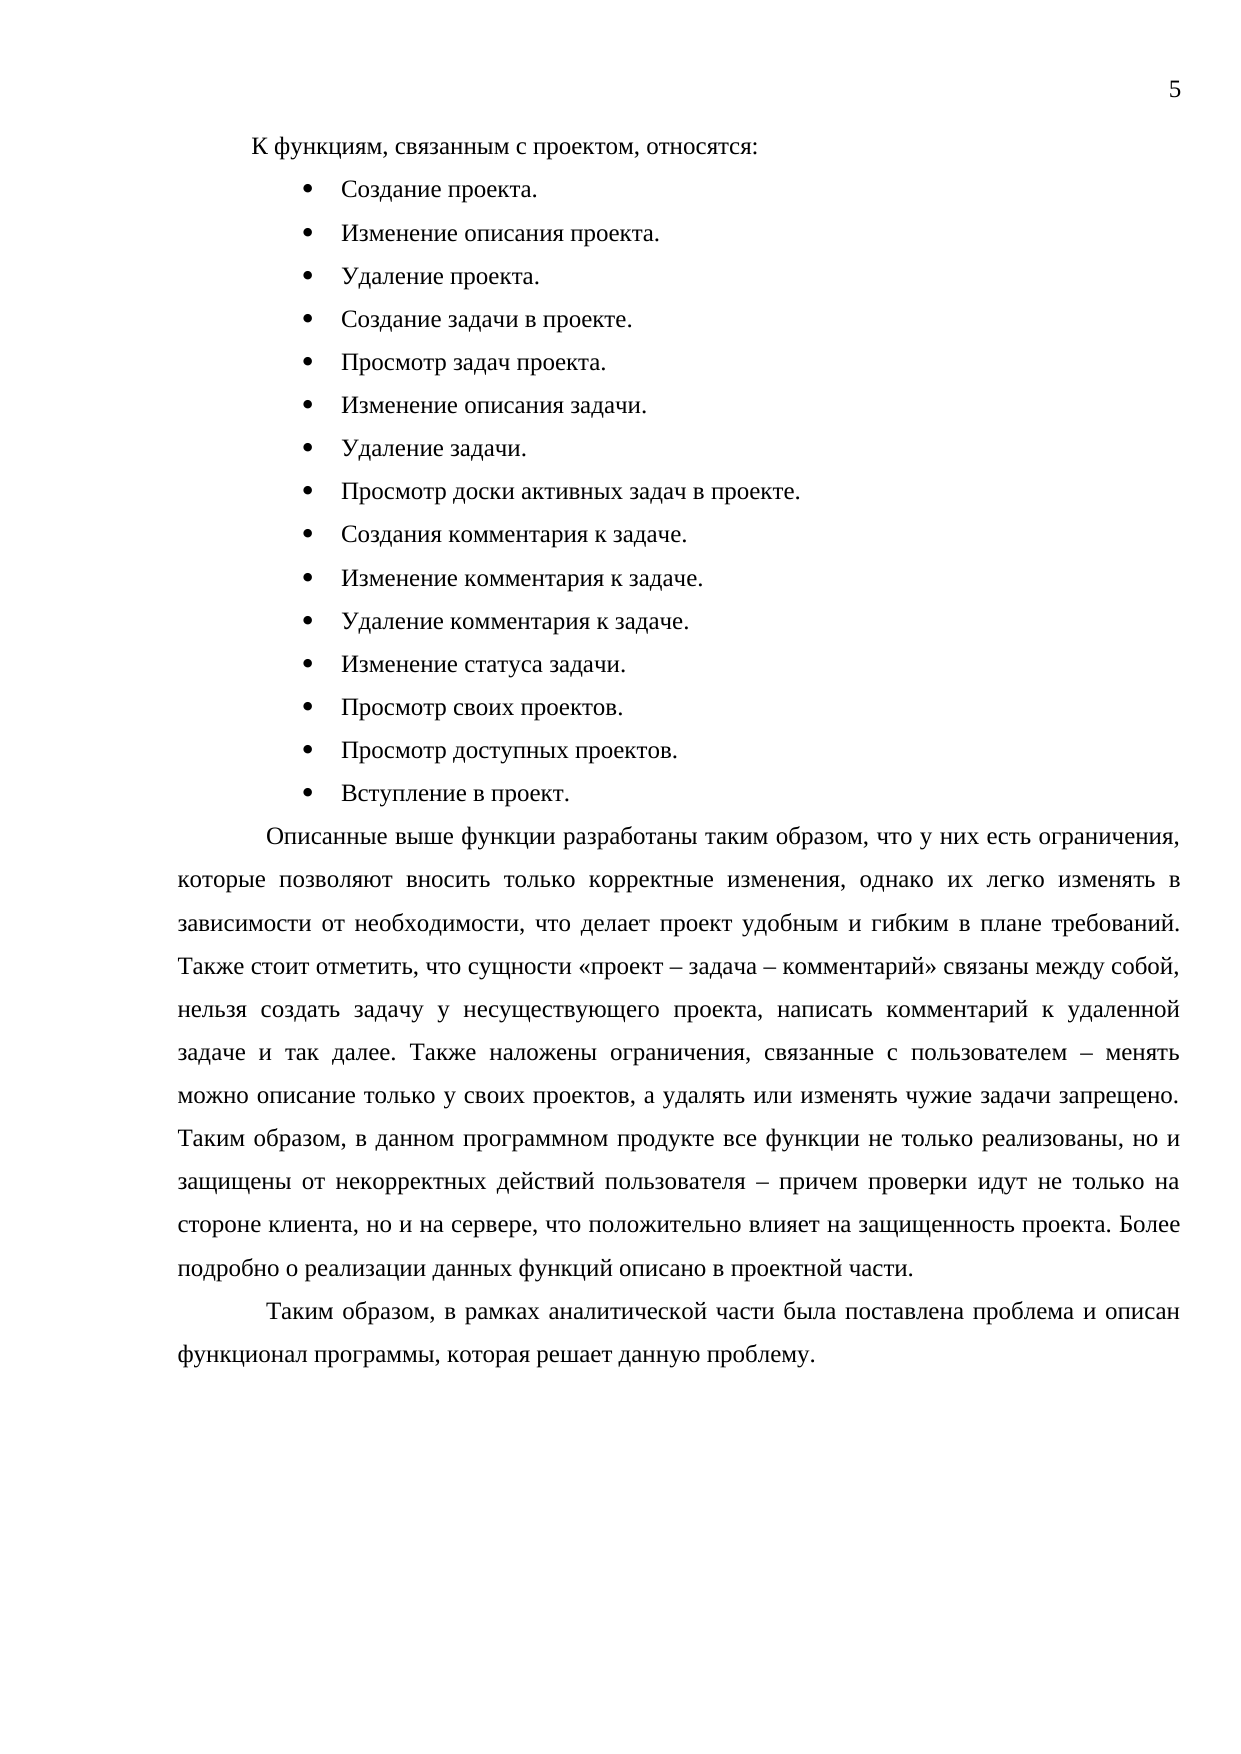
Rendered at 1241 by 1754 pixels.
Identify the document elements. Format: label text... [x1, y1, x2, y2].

list Вступление в проект. [303, 778, 1181, 807]
list Просмотр задач проекта. [303, 347, 1181, 376]
list Изменение описания задачи. [303, 390, 1181, 419]
list Просмотр своих проектов. [303, 692, 1181, 721]
list Удаление задачи. [303, 433, 1181, 462]
list Удаление проекта. [303, 261, 1181, 289]
text Описанные выше функции разработаны таким образом, что у них есть ограничения, которые позволяют вносить только корректные изменения, однако их легко изменять в зависимости от необходимости, что делает проект удобным и гибким в плане требований. Также стоит отметить, что сущности «проект – задача – комментарий» связаны между собой, нельзя создать задачу у несуществующего проекта, написать комментарий к удаленной задаче и так далее. Также наложены ограничения, связанные с пользователем – менять можно описание только у своих проектов, а удалять или изменять чужие задачи запрещено. Таким образом, в данном программном продукте все функции не только реализованы, но и защищены от некорректных действий пользователя – причем проверки идут не только на стороне клиента, но и на сервере, что положительно влияет на защищенность проекта. Более подробно о реализации данных функций описано в проектной части. [177, 821, 1181, 1281]
list Изменение комментария к задаче. [303, 563, 1181, 591]
list Создание проекта. [303, 174, 1181, 203]
list Удаление комментария к задаче. [303, 606, 1181, 634]
list Просмотр доступных проектов. [303, 735, 1181, 764]
list Создания комментария к задаче. [303, 519, 1181, 548]
list Просмотр доски активных задач в проекте. [303, 476, 1181, 505]
list Создание задачи в проекте. [303, 304, 1181, 333]
list Изменение описания проекта. [303, 218, 1181, 246]
text Таким образом, в рамках аналитической части была поставлена проблема и описан функционал программы, которая решает данную проблему. [177, 1296, 1181, 1368]
text К функциям, связанным с проектом, относятся: [177, 131, 1181, 160]
list Изменение статуса задачи. [303, 649, 1181, 678]
